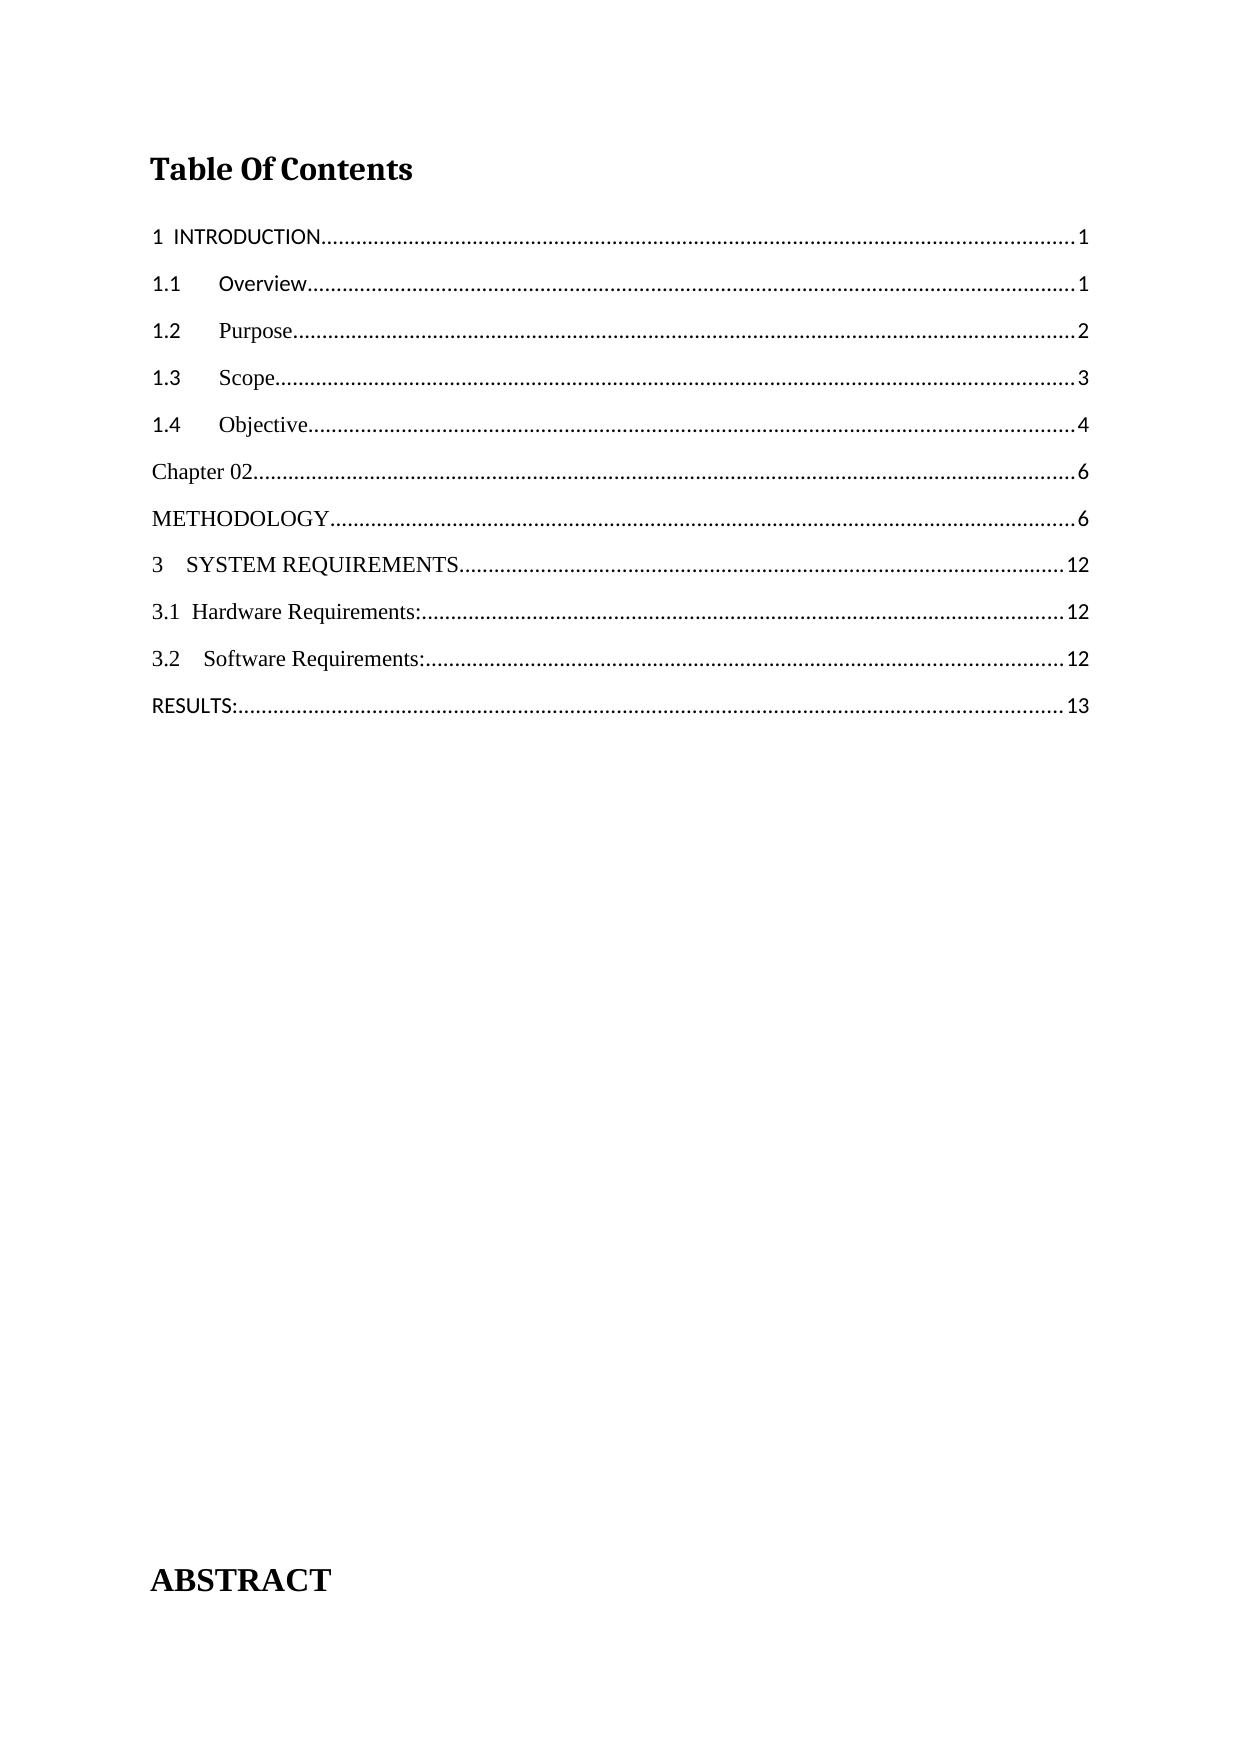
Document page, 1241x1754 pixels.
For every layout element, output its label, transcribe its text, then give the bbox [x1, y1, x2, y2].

text ABSTRACT [150, 1560, 1090, 1599]
